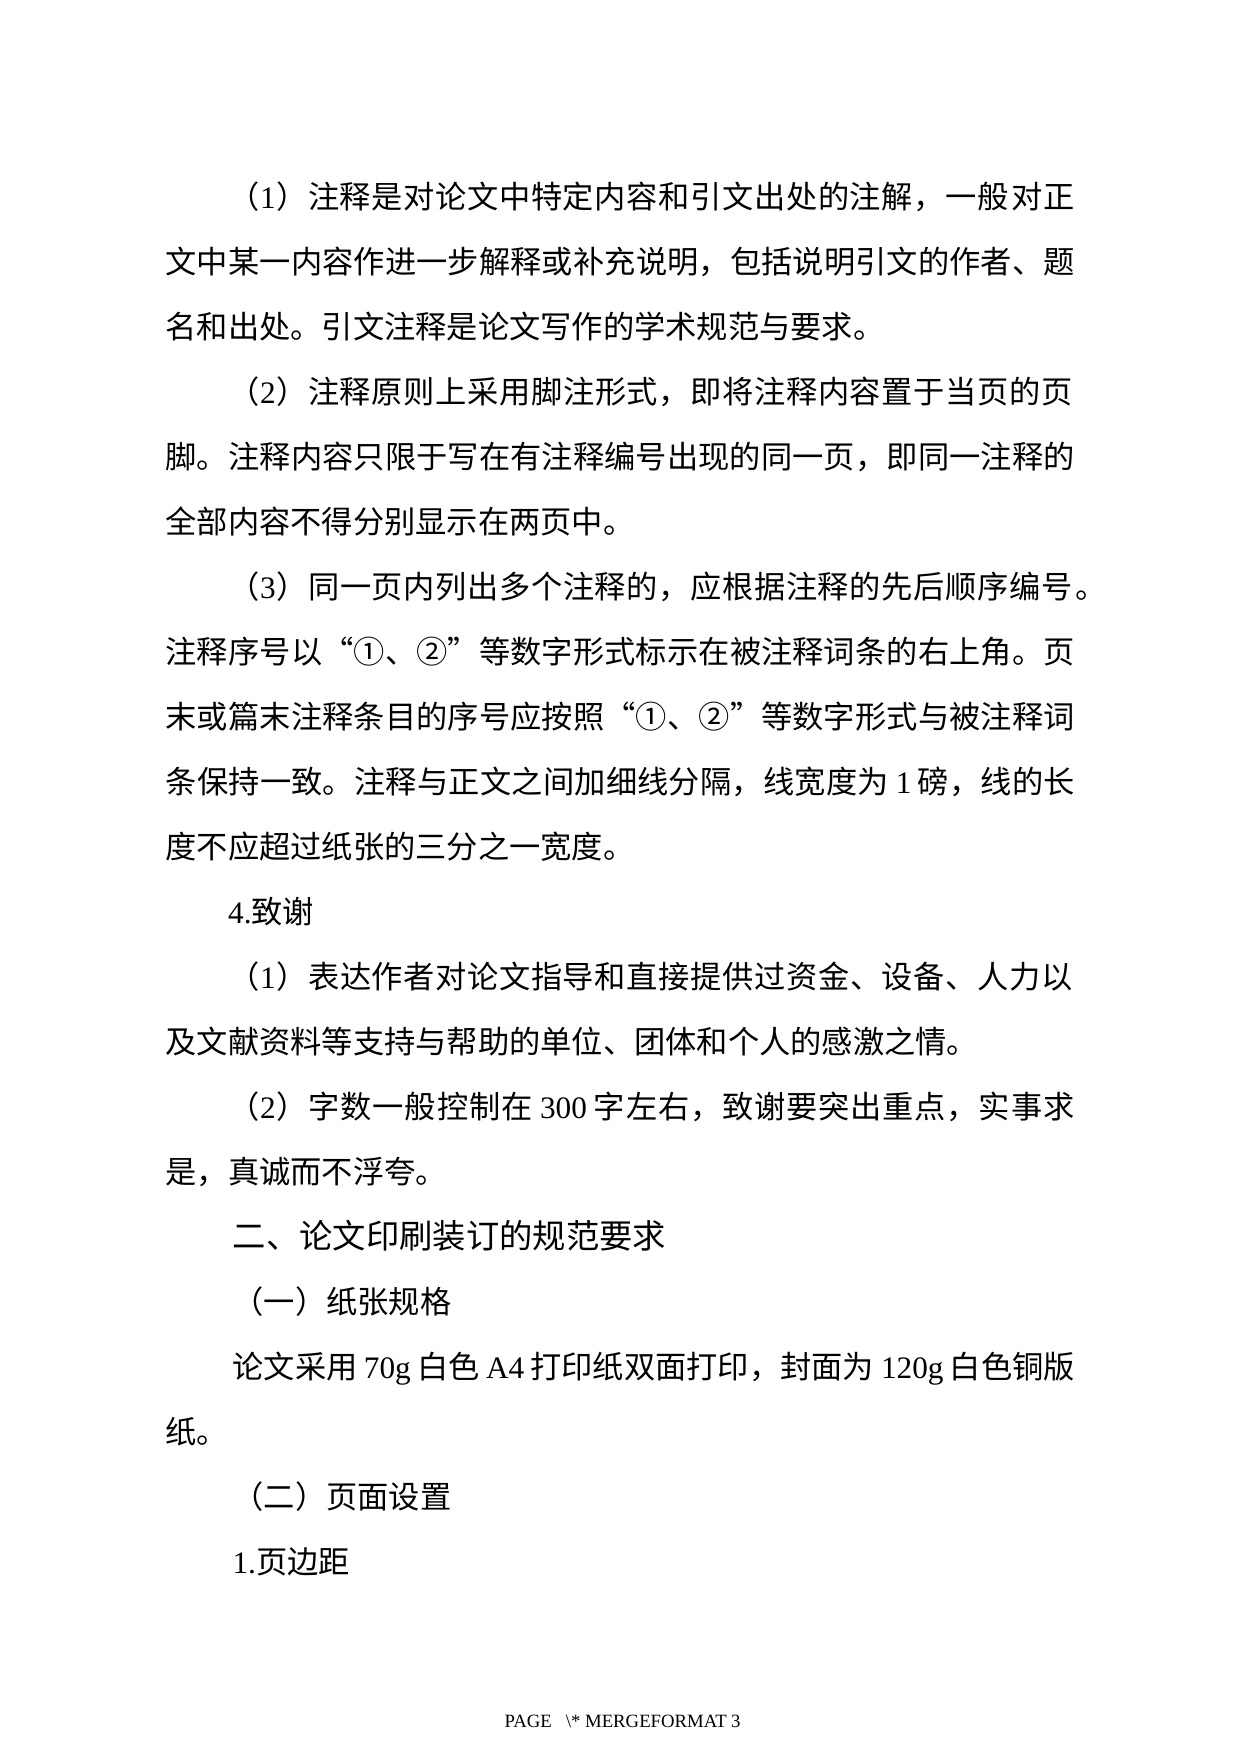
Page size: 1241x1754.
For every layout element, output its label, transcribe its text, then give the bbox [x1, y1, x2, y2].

text （3）同一页内列出多个注释的，应根据注释的先后顺序编号。注释序号以“①、②”等数字形式标示在被注释词条的右上角。页末或篇末注释条目的序号应按照“①、②”等数字形式与被注释词条保持一致。注释与正文之间加细线分隔，线宽度为1磅，线的长度不应超过纸张的三分之一宽度。 [165, 552, 1075, 877]
text （2）字数一般控制在300字左右，致谢要突出重点，实事求是，真诚而不浮夸。 [165, 1072, 1075, 1202]
text （2）注释原则上采用脚注形式，即将注释内容置于当页的页脚。注释内容只限于写在有注释编号出现的同一页，即同一注释的全部内容不得分别显示在两页中。 [165, 357, 1075, 552]
text 1.页边距 [165, 1527, 1075, 1592]
text （二）页面设置 [165, 1462, 1075, 1527]
text （1）表达作者对论文指导和直接提供过资金、设备、人力以及文献资料等支持与帮助的单位、团体和个人的感激之情。 [165, 942, 1075, 1072]
text （1）注释是对论文中特定内容和引文出处的注解，一般对正文中某一内容作进一步解释或补充说明，包括说明引文的作者、题名和出处。引文注释是论文写作的学术规范与要求。 [165, 162, 1075, 357]
text （一）纸张规格 [165, 1267, 1075, 1332]
text 论文采用70g白色A4打印纸双面打印，封面为120g白色铜版纸。 [165, 1332, 1075, 1462]
text 4.致谢 [165, 877, 1075, 942]
text 二、论文印刷装订的规范要求 [165, 1202, 1075, 1267]
